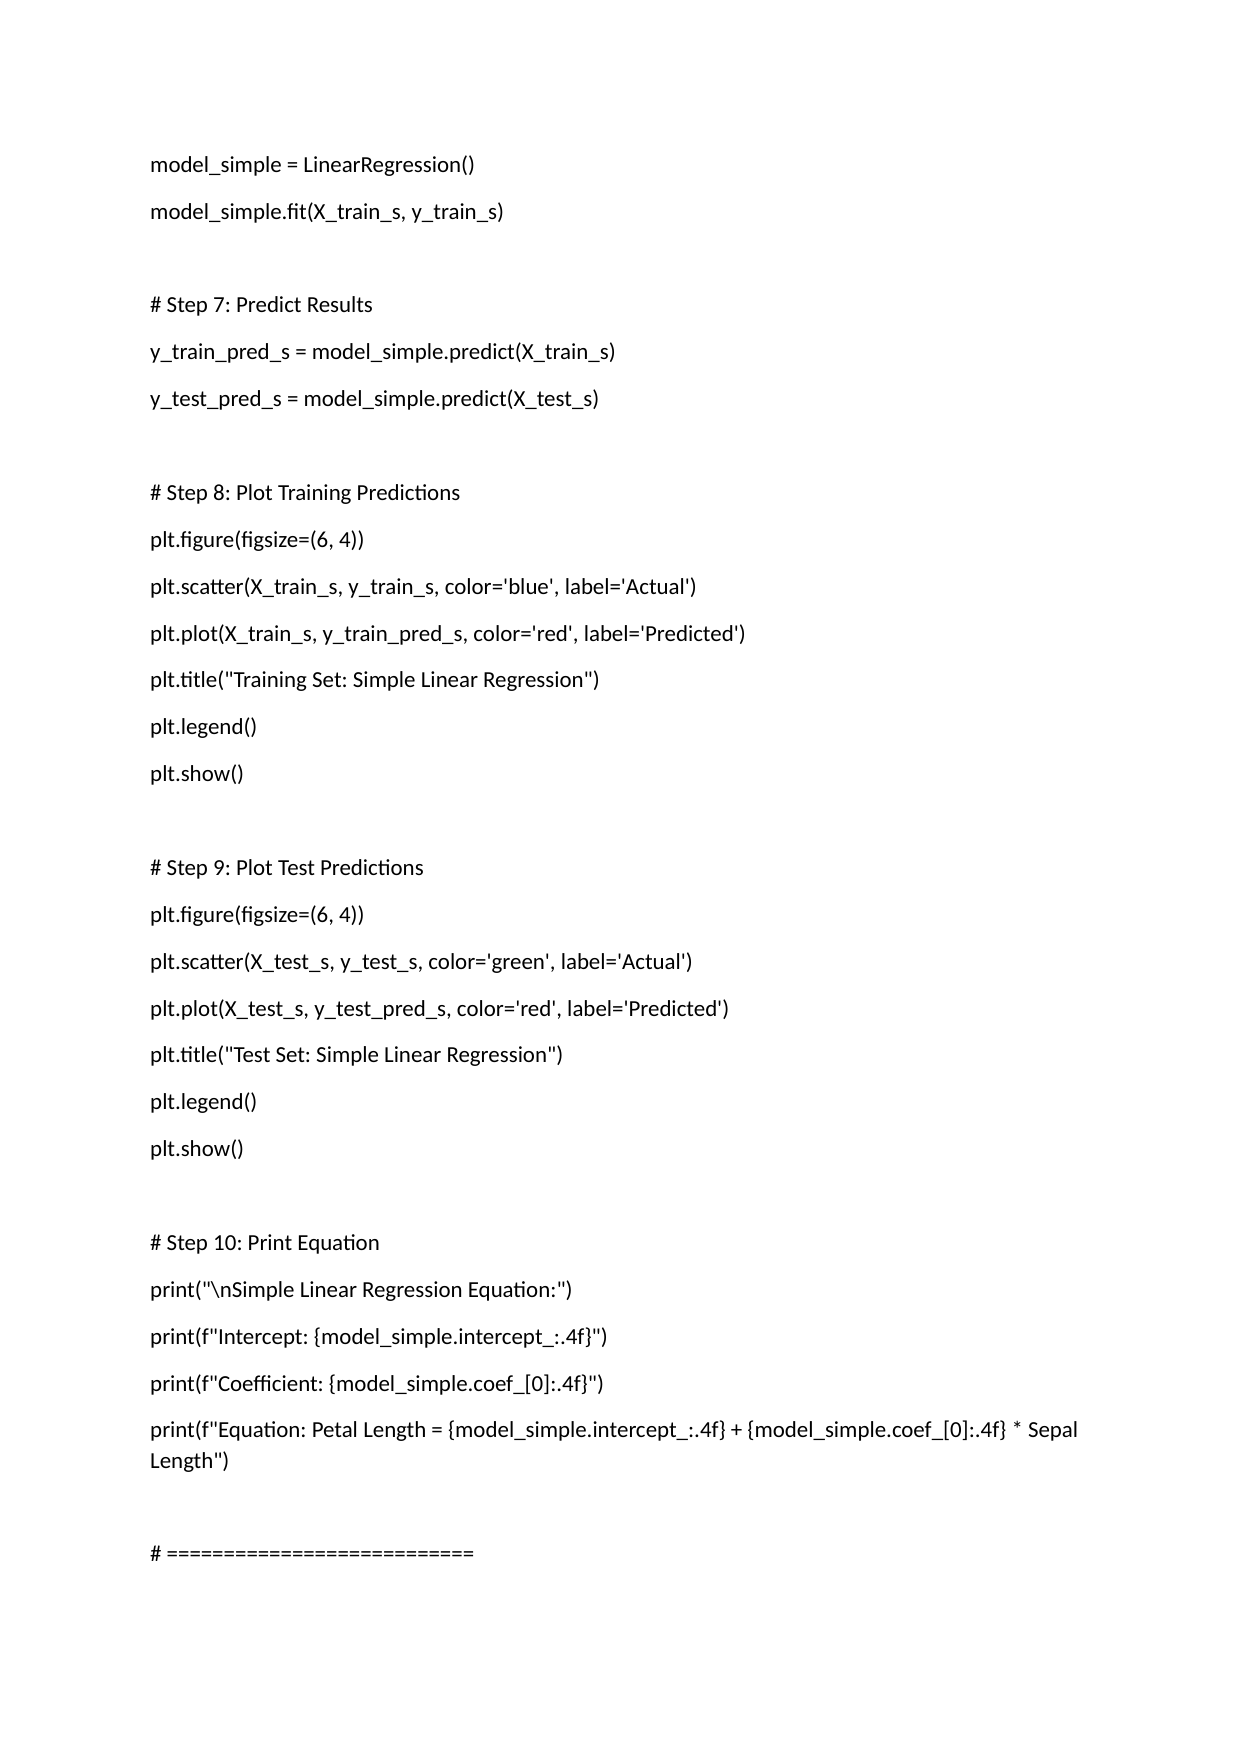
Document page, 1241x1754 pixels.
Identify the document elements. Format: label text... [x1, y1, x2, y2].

text plt.show() [150, 759, 1090, 787]
text # =========================== [150, 1539, 1090, 1568]
text plt.plot(X_train_s, y_train_pred_s, color='red', label='Predicted') [150, 619, 1090, 647]
text plt.plot(X_test_s, y_test_pred_s, color='red', label='Predicted') [150, 994, 1090, 1022]
text plt.show() [150, 1134, 1090, 1162]
text # Step 9: Plot Test Predictions [150, 853, 1090, 881]
text plt.figure(figsize=(6, 4)) [150, 900, 1090, 928]
text plt.title("Test Set: Simple Linear Regression") [150, 1041, 1090, 1069]
text print("\nSimple Linear Regression Equation:") [150, 1275, 1090, 1303]
text plt.scatter(X_train_s, y_train_s, color='blue', label='Actual') [150, 572, 1090, 600]
text y_train_pred_s = model_simple.predict(X_train_s) [150, 337, 1090, 366]
text # Step 8: Plot Training Predictions [150, 478, 1090, 506]
text # Step 10: Print Equation [150, 1228, 1090, 1256]
text plt.legend() [150, 712, 1090, 741]
text # Step 7: Predict Results [150, 291, 1090, 319]
text plt.title("Training Set: Simple Linear Regression") [150, 666, 1090, 694]
text plt.figure(figsize=(6, 4)) [150, 525, 1090, 553]
text plt.scatter(X_test_s, y_test_s, color='green', label='Actual') [150, 947, 1090, 975]
text print(f"Equation: Petal Length = {model_simple.intercept_:.4f} + {model_simple.coef_[0]:.4f} * Sepal Length") [150, 1416, 1090, 1474]
text print(f"Intercept: {model_simple.intercept_:.4f}") [150, 1322, 1090, 1350]
text print(f"Coefficient: {model_simple.coef_[0]:.4f}") [150, 1369, 1090, 1397]
text model_simple.fit(X_train_s, y_train_s) [150, 197, 1090, 225]
text plt.legend() [150, 1087, 1090, 1116]
text model_simple = LinearRegression() [150, 150, 1090, 178]
text y_test_pred_s = model_simple.predict(X_test_s) [150, 384, 1090, 412]
